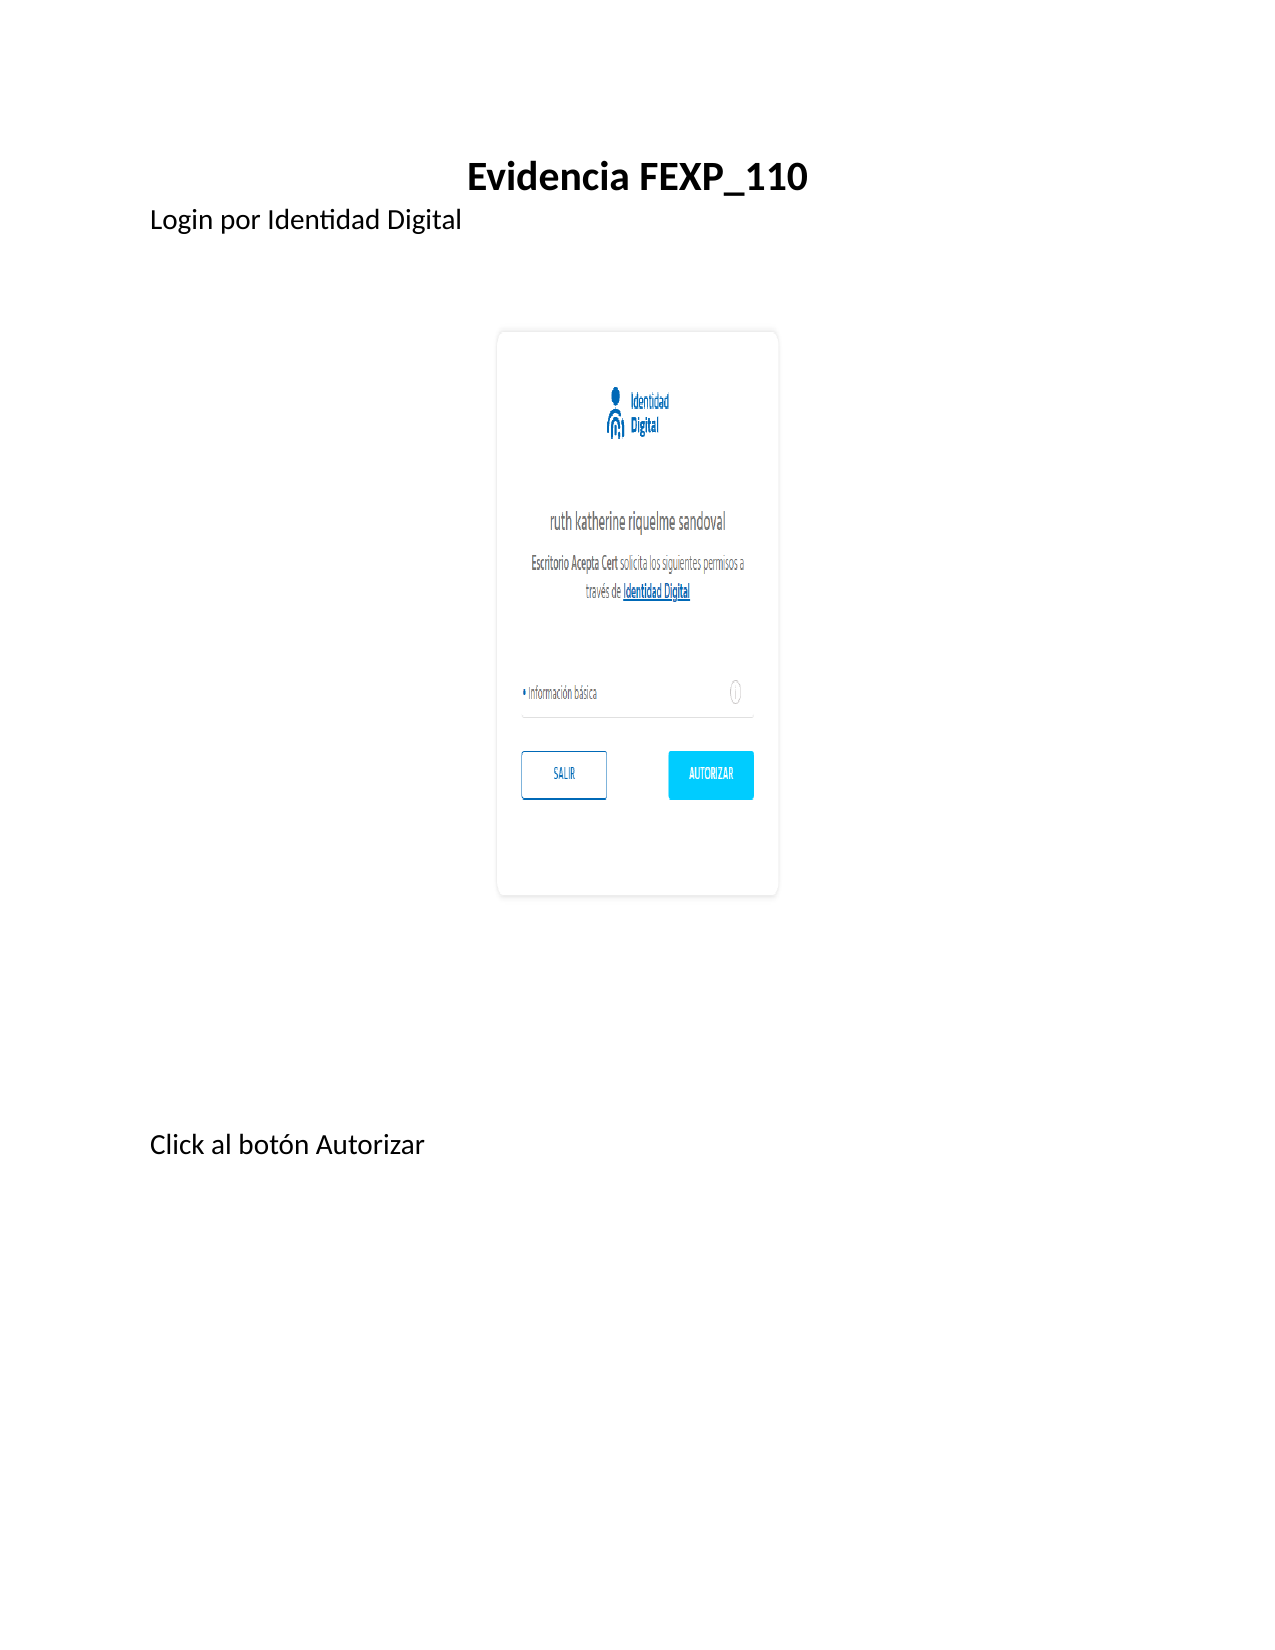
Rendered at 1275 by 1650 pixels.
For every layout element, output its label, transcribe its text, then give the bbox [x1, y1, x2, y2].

text Login por Identidad Digital [150, 207, 1125, 246]
picture [220, 314, 1055, 1148]
text Click al botón Autorizar [150, 1148, 1125, 1188]
text Evidencia FEXP_110 [150, 150, 1125, 207]
